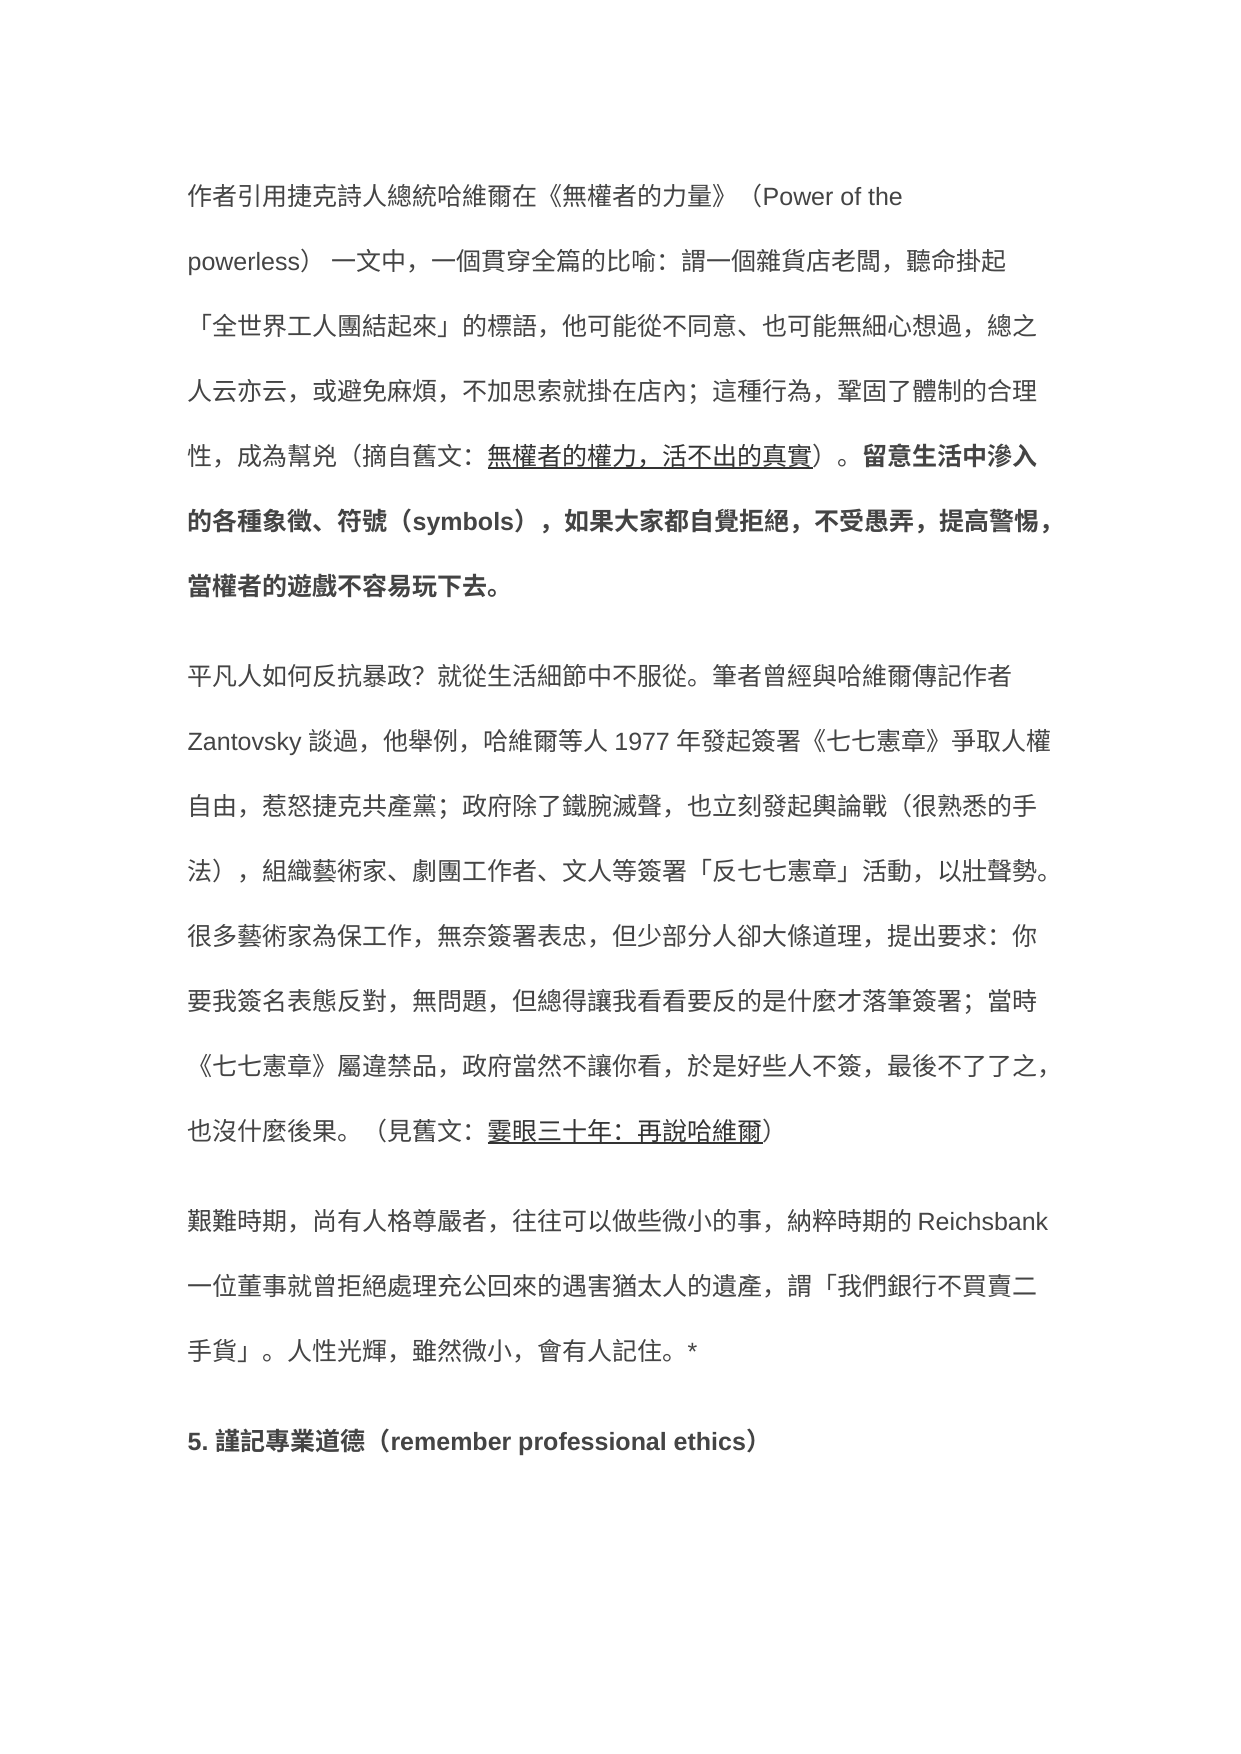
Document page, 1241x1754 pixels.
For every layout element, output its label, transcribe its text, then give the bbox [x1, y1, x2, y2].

text 平凡人如何反抗暴政？就從生活細節中不服從。筆者曾經與哈維爾傳記作者 Zantovsky 談過，他舉例，哈維爾等人 1977 年發起簽署《七七憲章》爭取人權自由，惹怒捷克共產黨；政府除了鐵腕滅聲，也立刻發起輿論戰（很熟悉的手法），組織藝術家、劇團工作者、文人等簽署「反七七憲章」活動，以壯聲勢。很多藝術家為保工作，無奈簽署表忠，但少部分人卻大條道理，提出要求：你要我簽名表態反對，無問題，但總得讓我看看要反的是什麼才落筆簽署；當時《七七憲章》屬違禁品，政府當然不讓你看，於是好些人不簽，最後不了了之，也沒什麼後果。（見舊文：霎眼三十年：再說哈維爾） [187, 642, 1053, 1162]
text 作者引用捷克詩人總統哈維爾在《無權者的力量》（Power of the powerless） 一文中，一個貫穿全篇的比喻：謂一個雜貨店老闆，聽命掛起「全世界工人團結起來」的標語，他可能從不同意、也可能無細心想過，總之人云亦云，或避免麻煩，不加思索就掛在店內；這種行為，鞏固了體制的合理性，成為幫兇（摘自舊文：無權者的權力，活不出的真實）。留意生活中滲入的各種象徵、符號（symbols），如果大家都自覺拒絕，不受愚弄，提高警惕，當權者的遊戲不容易玩下去。 [187, 162, 1053, 617]
text 5. 謹記專業道德（remember professional ethics） [187, 1407, 1053, 1472]
text 艱難時期，尚有人格尊嚴者，往往可以做些微小的事，納粹時期的Reichsbank一位董事就曾拒絕處理充公回來的遇害猶太人的遺產，謂「我們銀行不買賣二手貨」。人性光輝，雖然微小，會有人記住。* [187, 1187, 1053, 1382]
